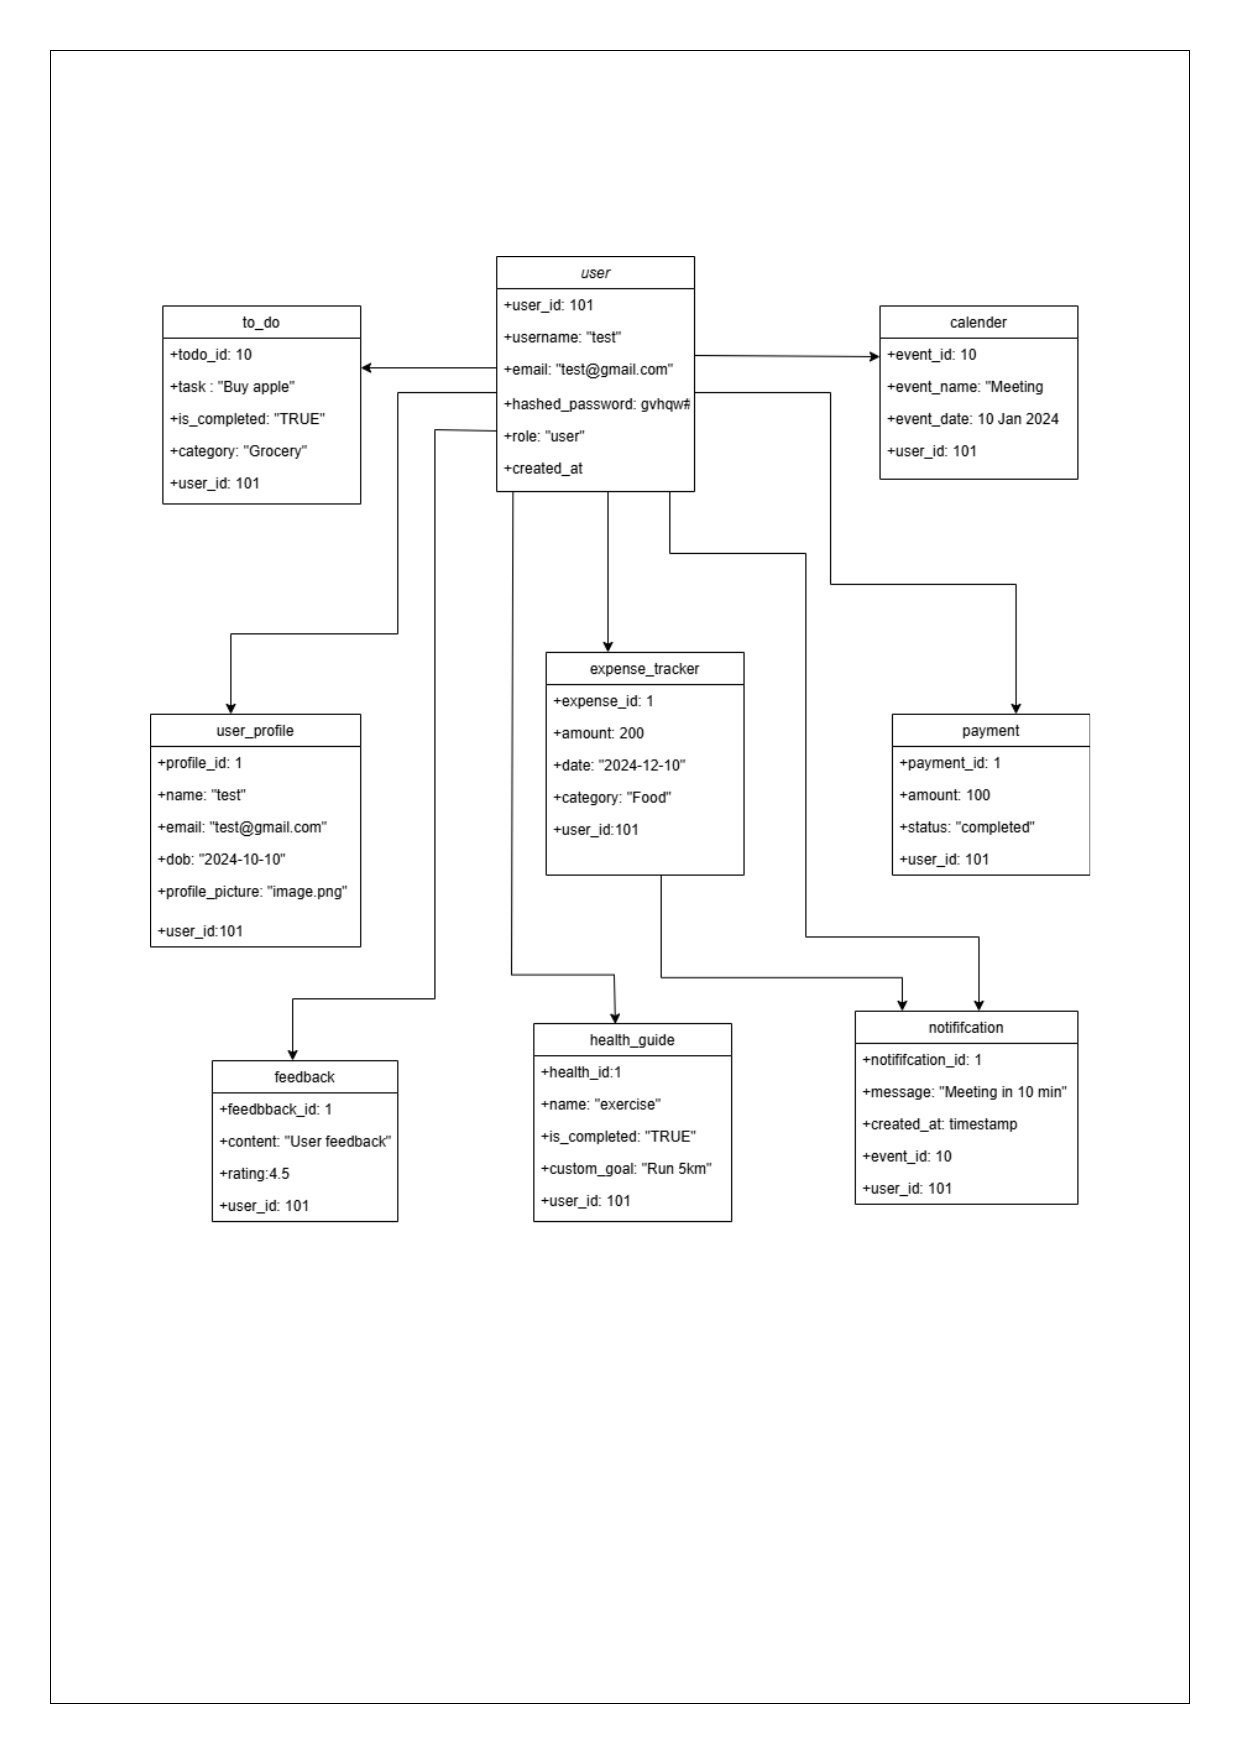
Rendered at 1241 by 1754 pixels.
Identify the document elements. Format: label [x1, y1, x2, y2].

picture [150, 256, 1091, 1226]
